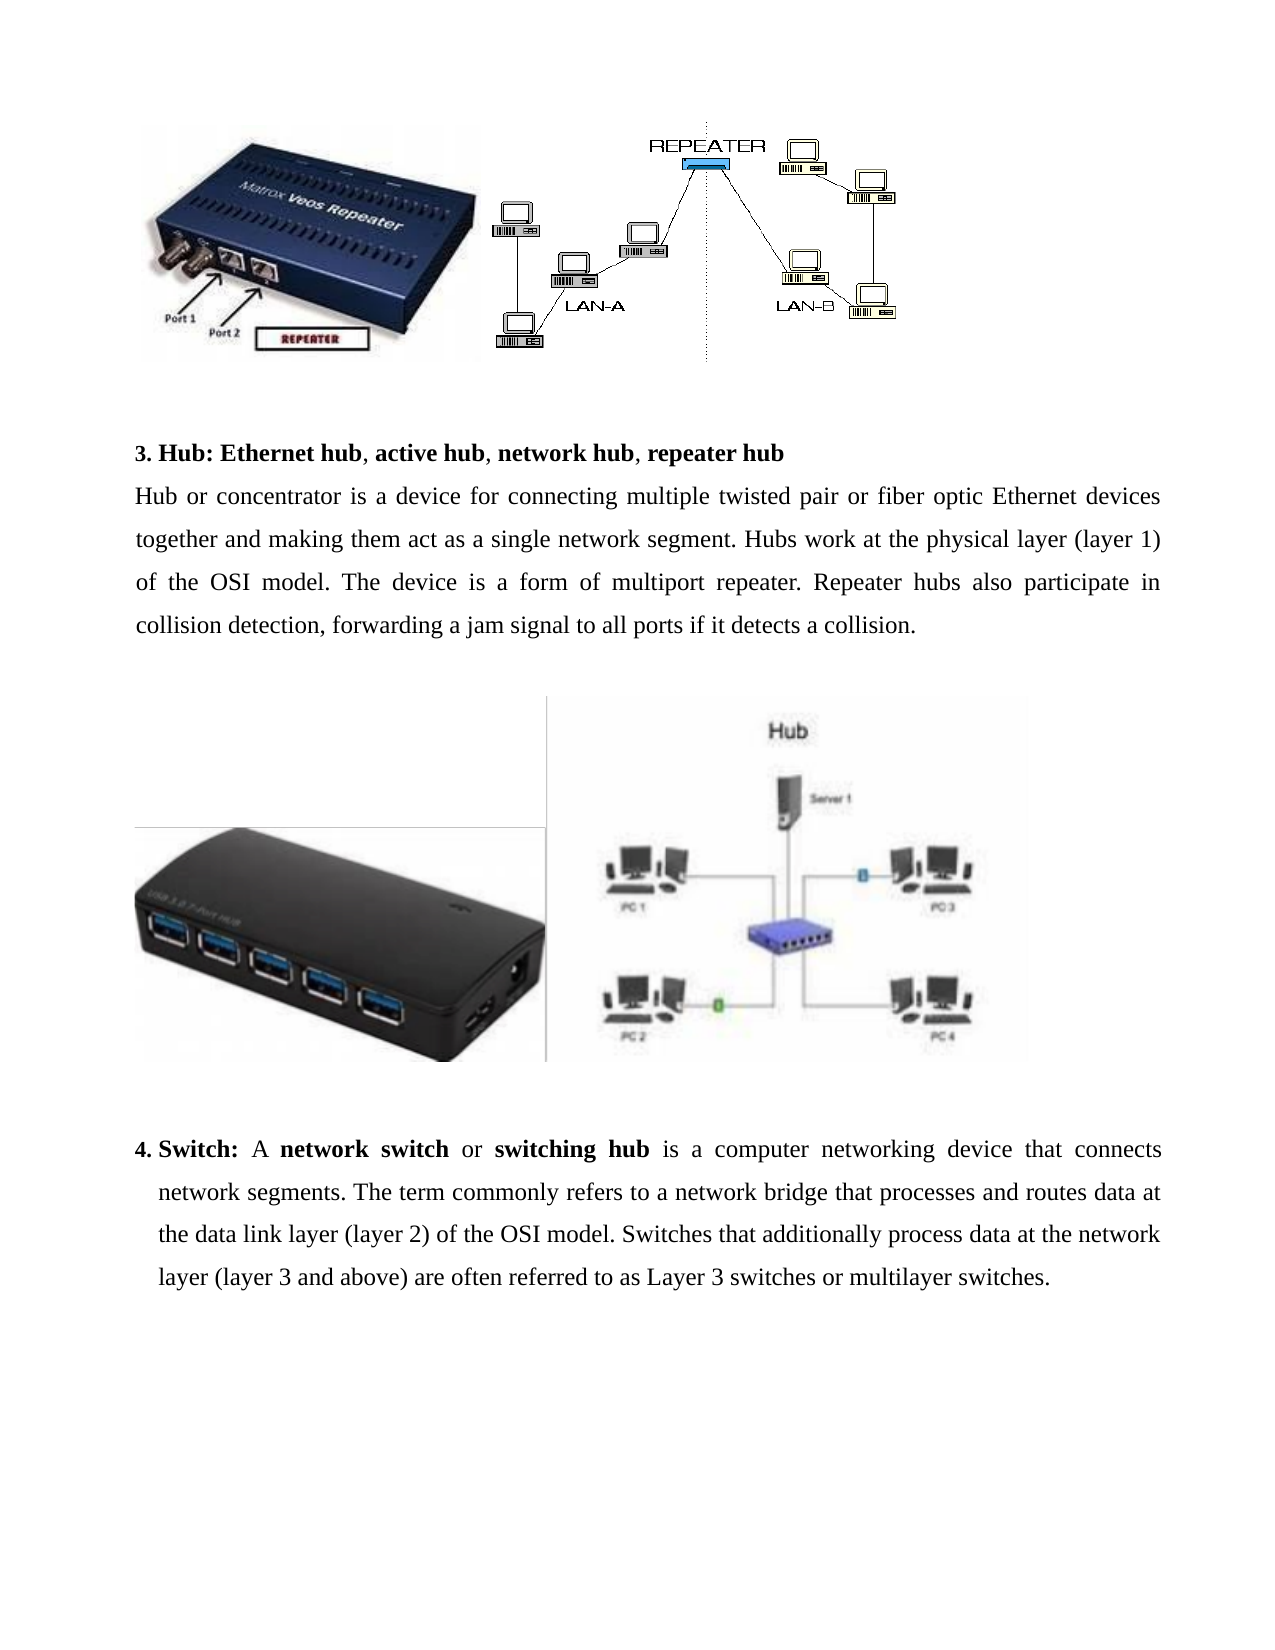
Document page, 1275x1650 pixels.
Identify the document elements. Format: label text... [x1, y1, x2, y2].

text Hub or concentrator is a device for connecting multiple twisted pair or fiber optic Ethernet devices together and making them act as a single network segment. Hubs work at the physical layer (layer 1) of the OSI model. The device is a form of multiport repeater. Repeater hubs also participate in collision detection, forwarding a jam signal to all ports if it detects a collision. [134, 481, 1163, 638]
picture [141, 125, 481, 362]
list Hub: Ethernet hub, active hub, network hub, repeater hub [134, 438, 1162, 467]
list Switch: A network switch or switching hub is a computer networking device that connects network segments. The term commonly refers to a network bridge that processes and routes data at the data link layer (layer 2) of the OSI model. Switches that additionally process data at the network layer (layer 3 and above) are often referred to as Layer 3 switches or multilayer switches. [134, 1134, 1162, 1291]
picture [492, 122, 896, 362]
picture [134, 696, 1029, 1062]
